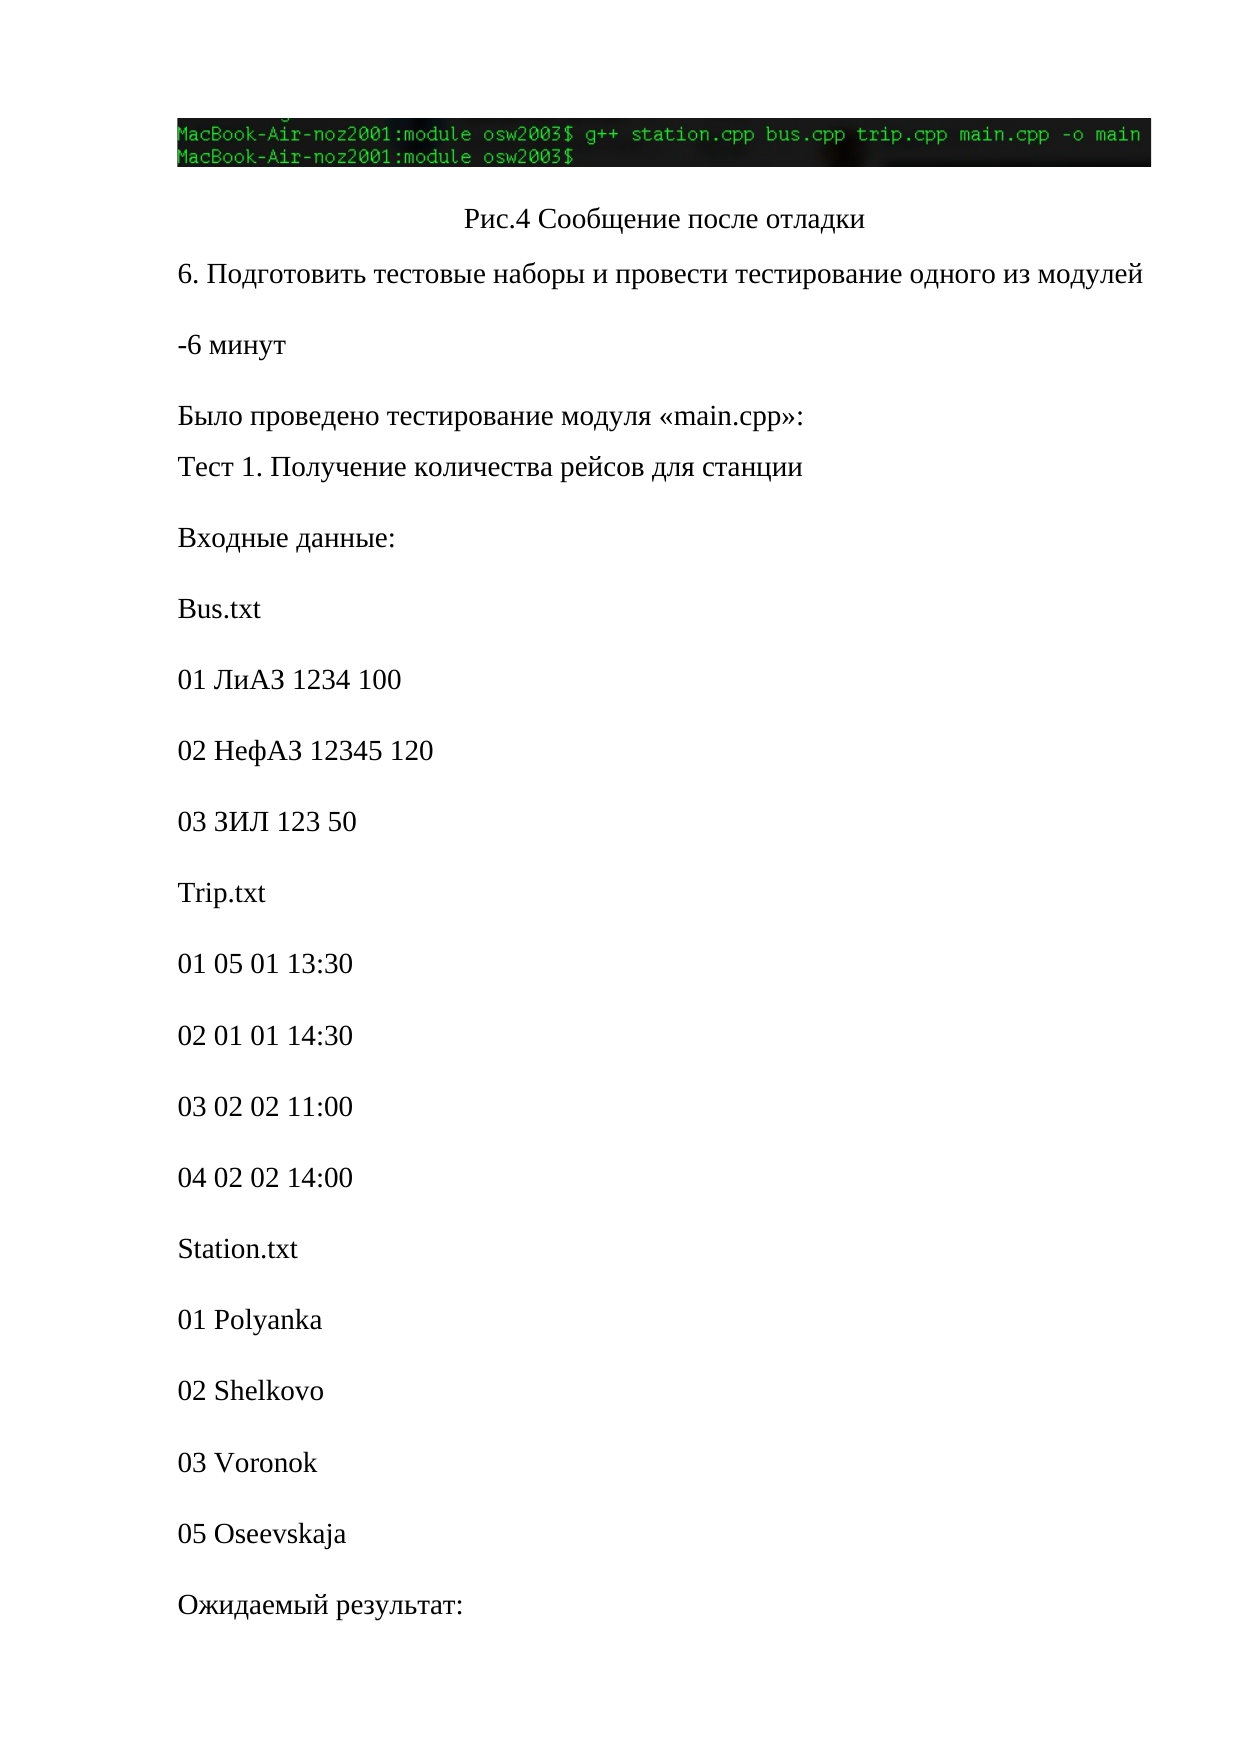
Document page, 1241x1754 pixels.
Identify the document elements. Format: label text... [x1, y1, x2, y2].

text 02 НефАЗ 12345 120 [177, 733, 1152, 767]
text Было проведено тестирование модуля «main.cpp»: [177, 398, 1152, 432]
text 02 Shelkovo [177, 1373, 1152, 1407]
text Bus.txt [177, 591, 1152, 624]
picture [177, 118, 1152, 167]
text -6 минут [177, 327, 1152, 361]
text 03 Voronok [177, 1445, 1152, 1478]
text 01 05 01 13:30 [177, 947, 1152, 980]
text 05 Oseevskaja [177, 1516, 1152, 1549]
text 03 02 02 11:00 [177, 1089, 1152, 1122]
text Входные данные: [177, 520, 1152, 553]
text Рис.4 Сообщение после отладки [177, 202, 1152, 235]
text 01 ЛиАЗ 1234 100 [177, 662, 1152, 696]
text 03 ЗИЛ 123 50 [177, 804, 1152, 838]
text Trip.txt [177, 876, 1152, 909]
text 04 02 02 14:00 [177, 1160, 1152, 1194]
text Тест 1. Получение количества рейсов для станции [177, 449, 1152, 482]
text 02 01 01 14:30 [177, 1018, 1152, 1051]
text 01 Polyanka [177, 1302, 1152, 1336]
text 6. Подготовить тестовые наборы и провести тестирование одного из модулей [177, 256, 1152, 289]
text Station.txt [177, 1231, 1152, 1265]
text Ожидаемый результат: [177, 1587, 1152, 1621]
